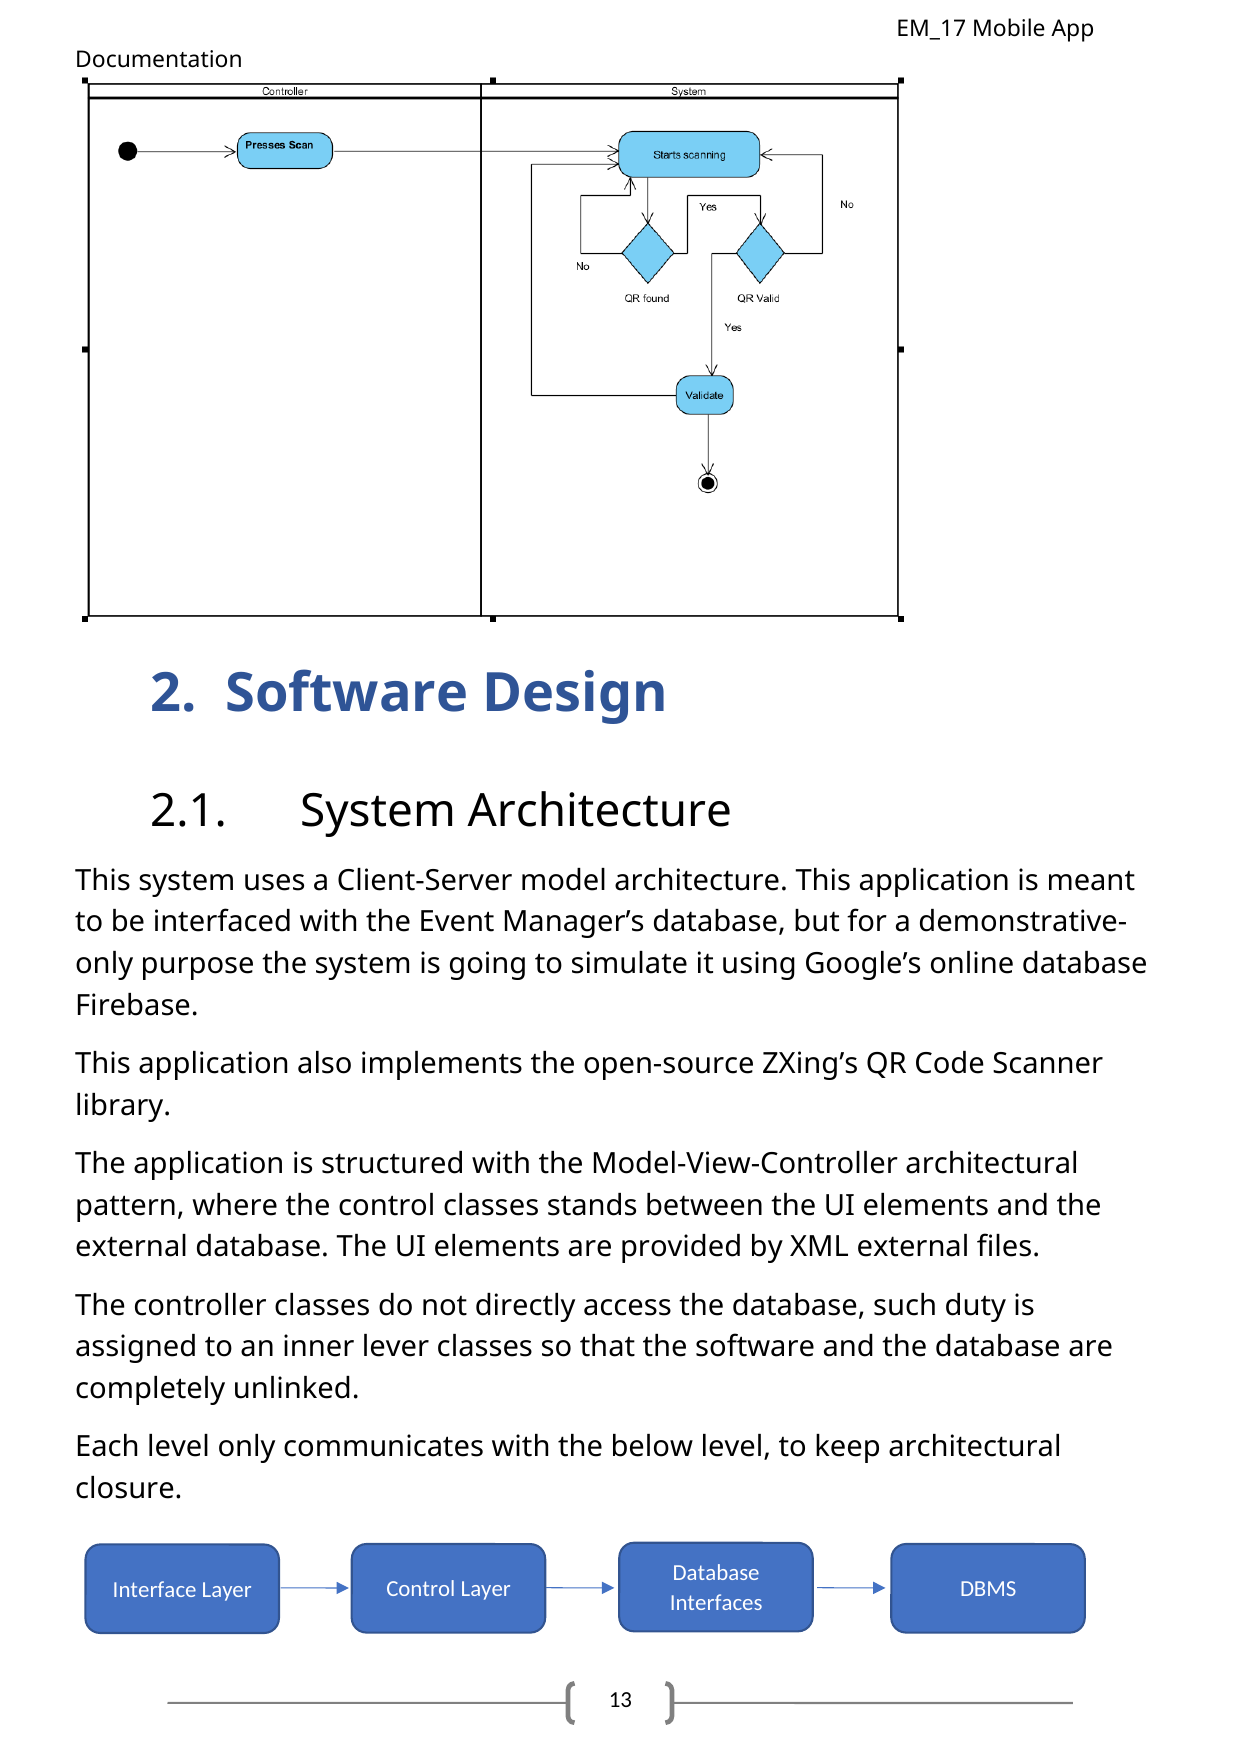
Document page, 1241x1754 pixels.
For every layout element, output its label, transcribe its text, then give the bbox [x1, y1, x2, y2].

text The controller classes do not directly access the database, such duty is assigned to an inner lever classes so that the software and the database are completely unlinked. [75, 1284, 1165, 1407]
subtitle Software Design [150, 653, 1165, 727]
picture [75, 75, 913, 628]
list System Architecture [150, 777, 1165, 839]
text The application is structured with the Model-View-Controller architectural pattern, where the control classes stands between the UI elements and the external database. The UI elements are provided by XML external files. [75, 1142, 1165, 1265]
text This application also implements the open-source ZXing’s QR Code Scanner library. [75, 1042, 1165, 1124]
text Each level only communicates with the below level, to keep architectural closure. [75, 1426, 1165, 1507]
text This system uses a Client-Server model architecture. This application is meant to be interfaced with the Event Manager’s database, but for a demonstrative-only purpose the system is going to simulate it using Google’s online database Firebase. [75, 859, 1165, 1024]
